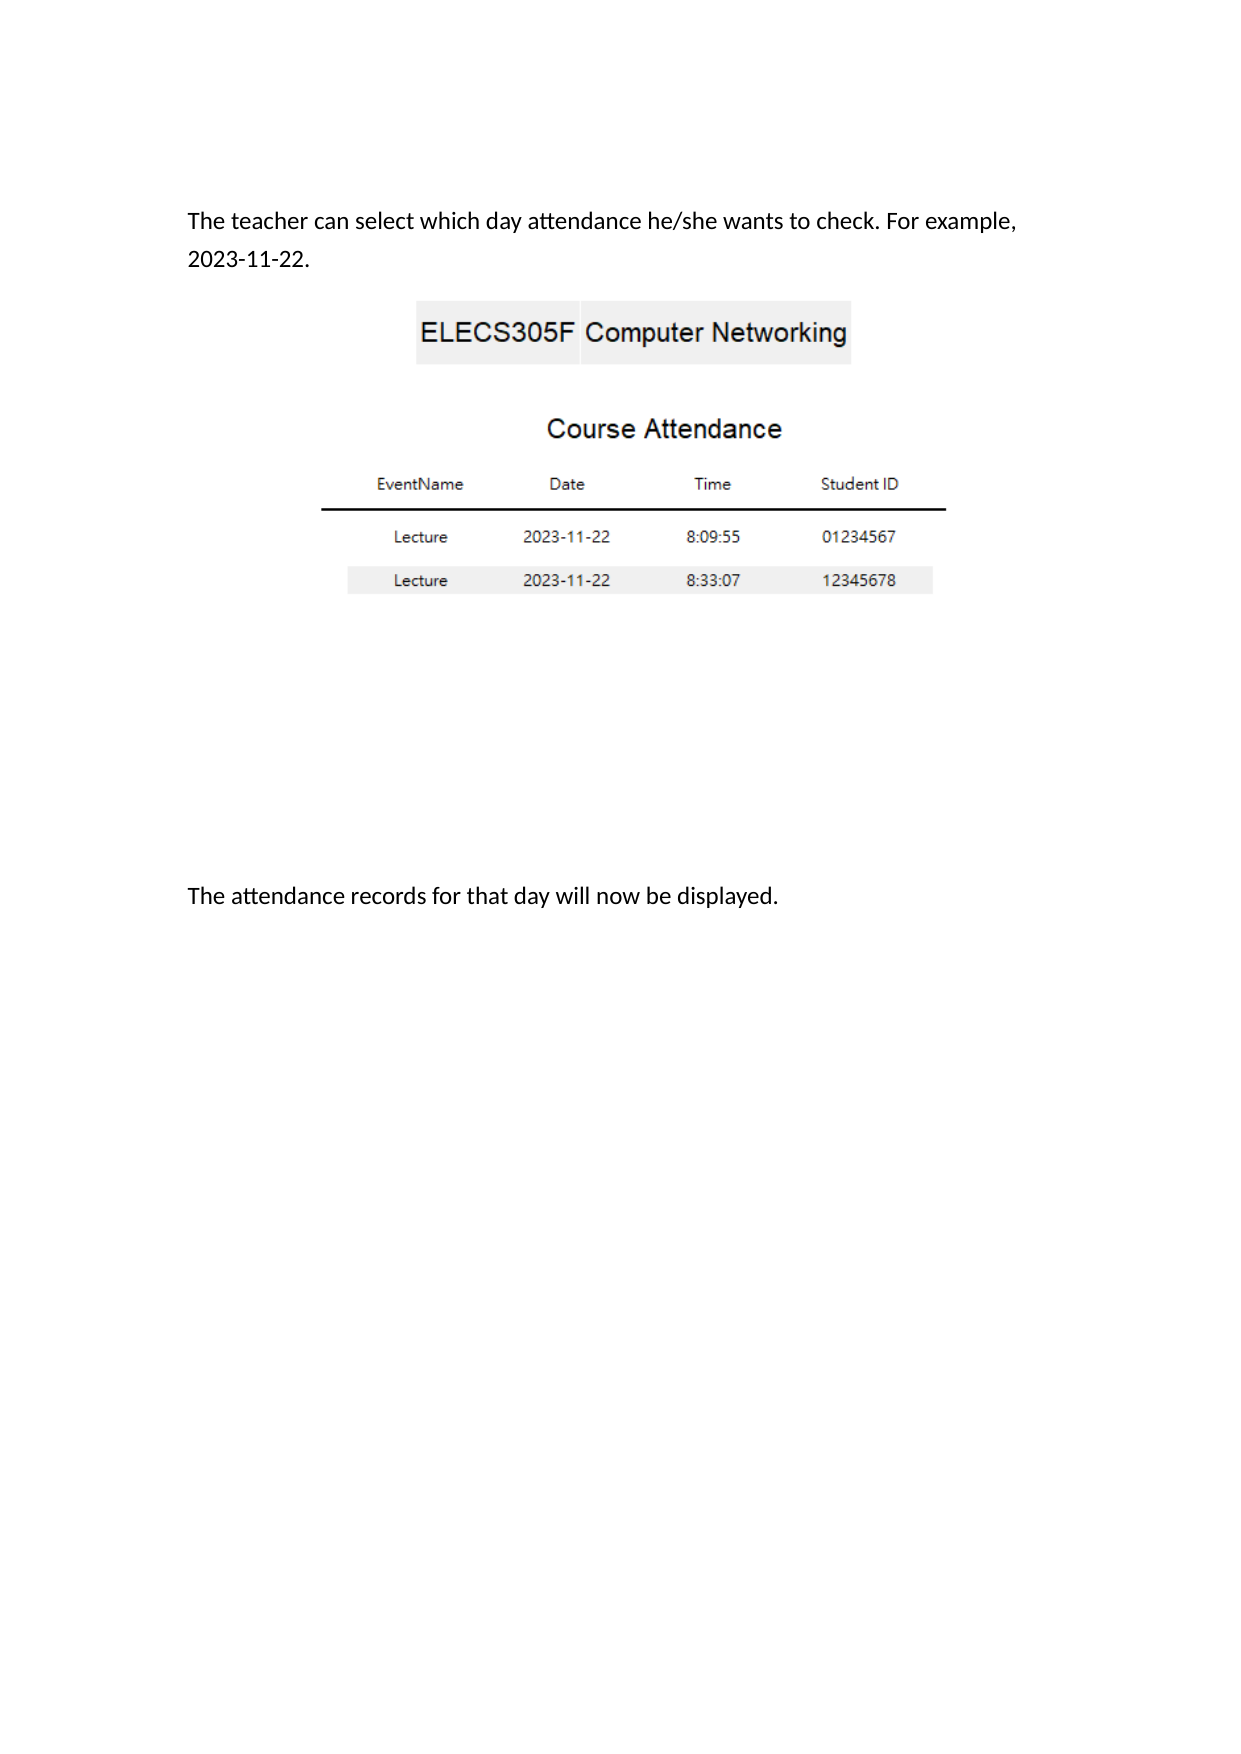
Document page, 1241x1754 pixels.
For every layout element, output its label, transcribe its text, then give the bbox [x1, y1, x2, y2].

picture [187, 277, 1053, 837]
text The attendance records for that day will now be displayed. [187, 877, 1053, 914]
text The teacher can select which day attendance he/she wants to check. For example, 2023-11-22. [187, 202, 1053, 277]
